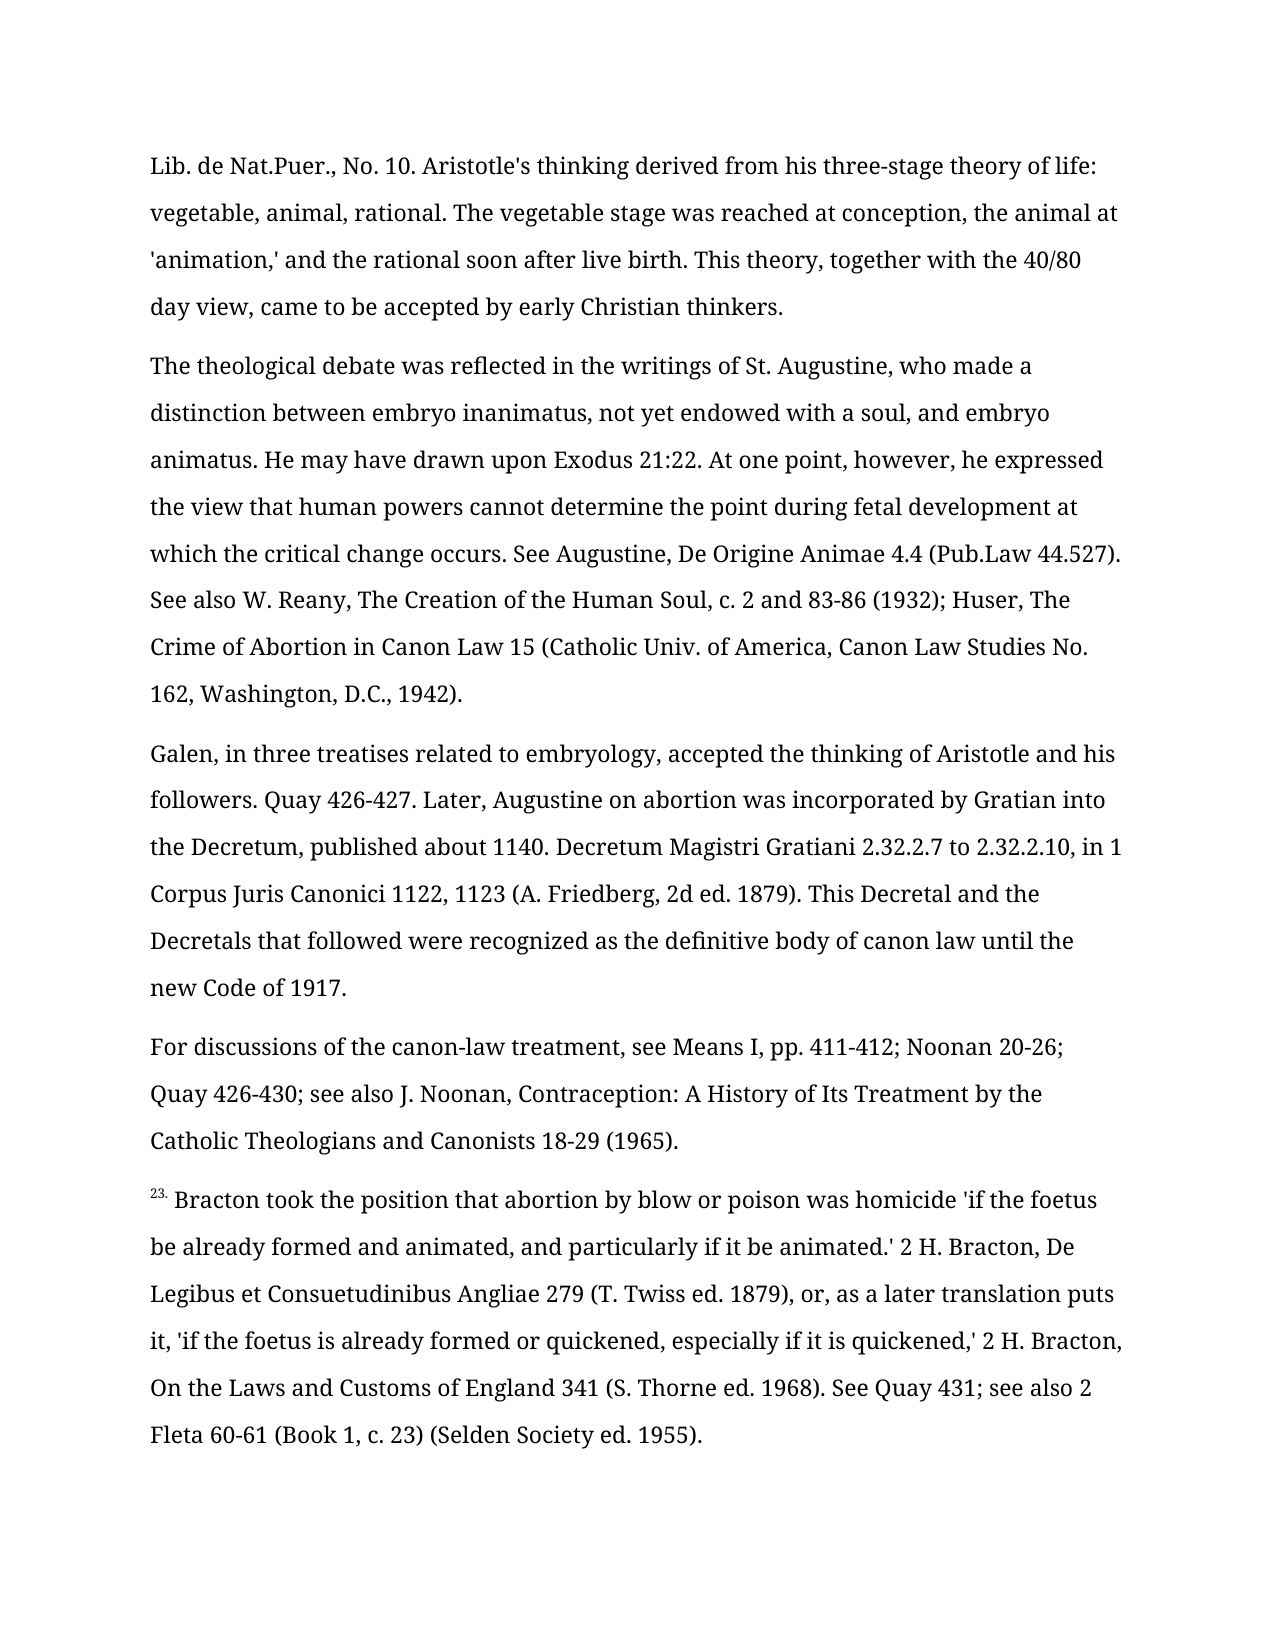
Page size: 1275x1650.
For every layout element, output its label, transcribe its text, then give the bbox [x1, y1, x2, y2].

text The theological debate was reflected in the writings of St. Augustine, who made a distinction between embryo inanimatus, not yet endowed with a soul, and embryo animatus. He may have drawn upon Exodus 21:22. At one point, however, he expressed the view that human powers cannot determine the point during fetal development at which the critical change occurs. See Augustine, De Origine Animae 4.4 (Pub.Law 44.527). See also W. Reany, The Creation of the Human Soul, c. 2 and 83-86 (1932); Huser, The Crime of Abortion in Canon Law 15 (Catholic Univ. of America, Canon Law Studies No. 162, Washington, D.C., 1942). [150, 350, 1125, 709]
text Galen, in three treatises related to embryology, accepted the thinking of Aristotle and his followers. Quay 426-427. Later, Augustine on abortion was incorporated by Gratian into the Decretum, published about 1140. Decretum Magistri Gratiani 2.32.2.7 to 2.32.2.10, in 1 Corpus Juris Canonici 1122, 1123 (A. Friedberg, 2d ed. 1879). This Decretal and the Decretals that followed were recognized as the definitive body of canon law until the new Code of 1917. [150, 737, 1125, 1003]
